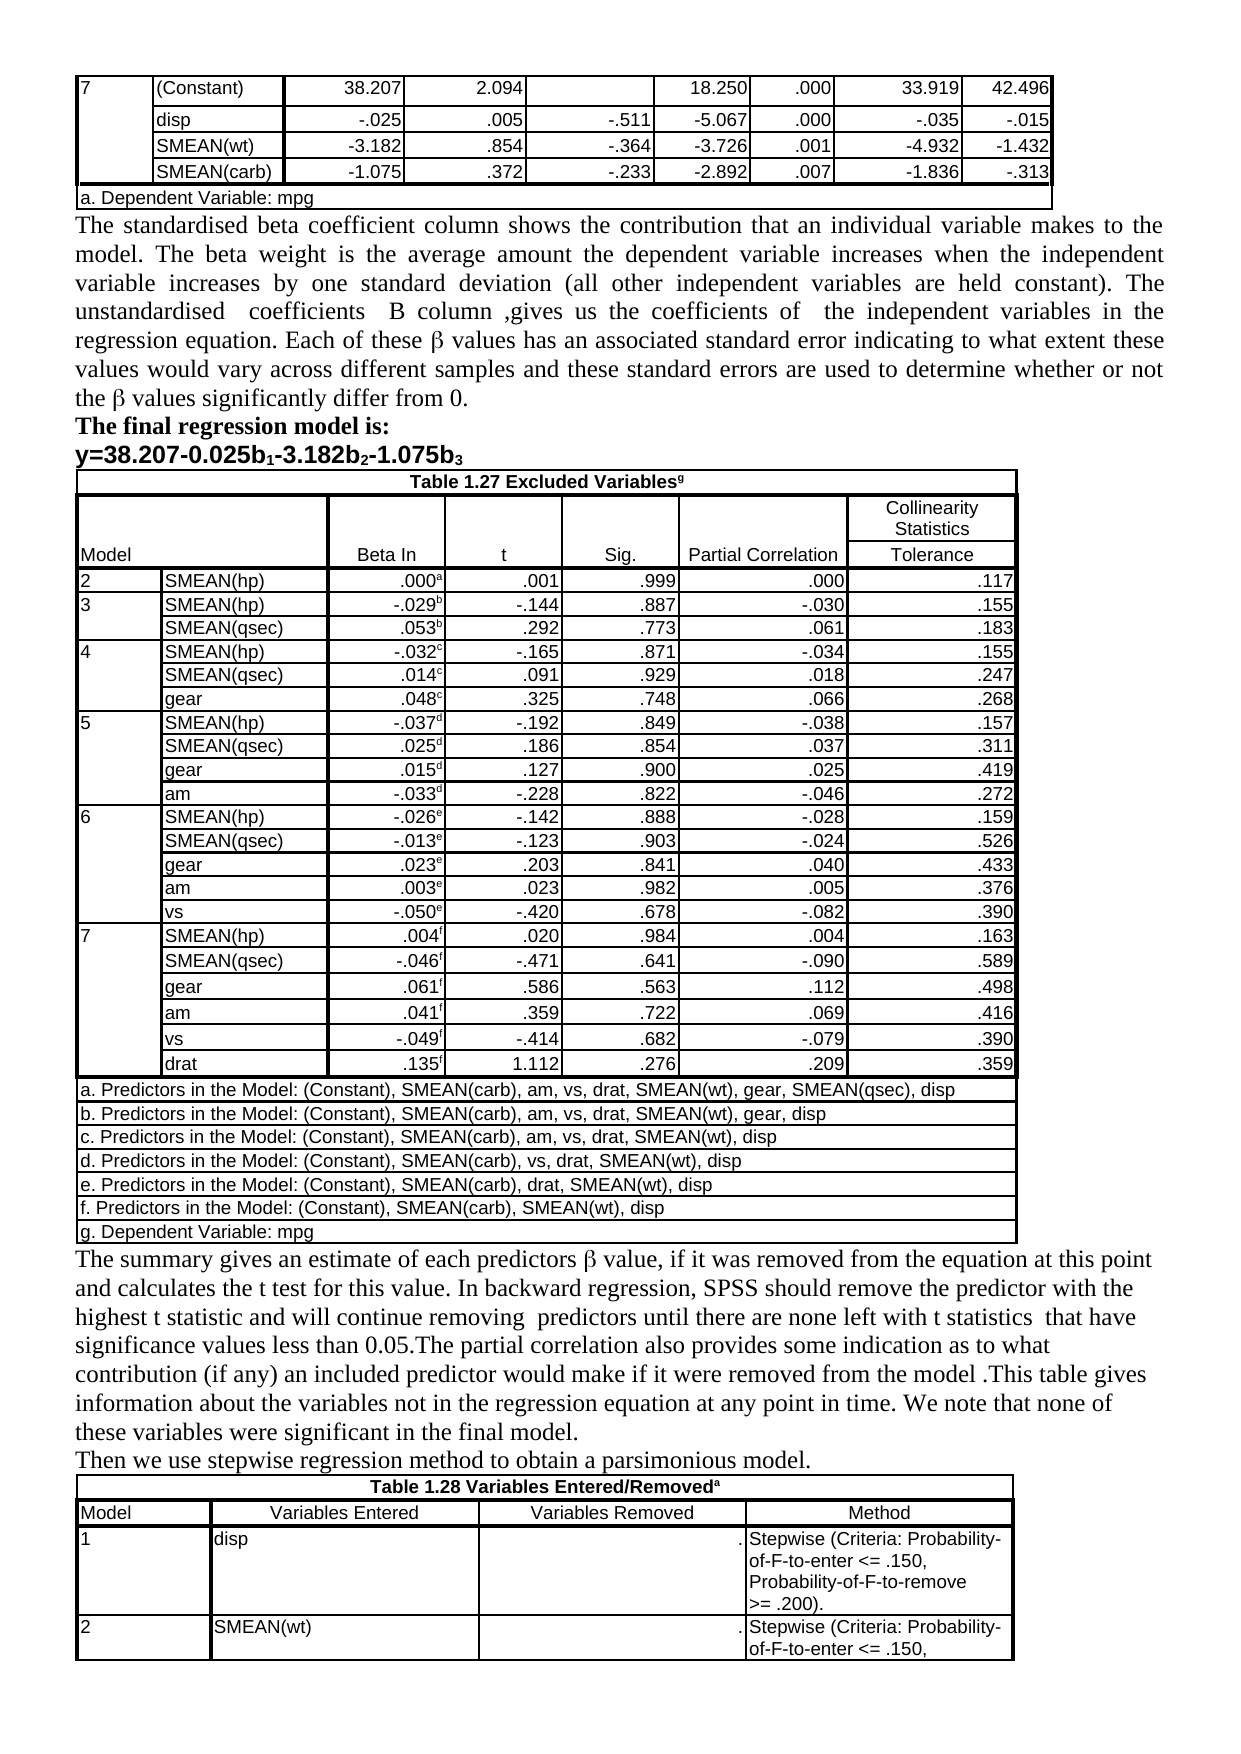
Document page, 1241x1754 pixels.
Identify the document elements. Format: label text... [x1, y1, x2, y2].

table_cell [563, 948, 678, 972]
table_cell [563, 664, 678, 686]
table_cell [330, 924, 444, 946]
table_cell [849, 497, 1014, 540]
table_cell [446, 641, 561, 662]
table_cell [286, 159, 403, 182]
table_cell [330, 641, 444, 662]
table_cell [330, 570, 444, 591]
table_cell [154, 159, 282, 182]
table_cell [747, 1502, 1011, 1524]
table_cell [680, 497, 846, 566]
text Then we use stepwise regression method to obtain a parsimonious model. [75, 1446, 1165, 1474]
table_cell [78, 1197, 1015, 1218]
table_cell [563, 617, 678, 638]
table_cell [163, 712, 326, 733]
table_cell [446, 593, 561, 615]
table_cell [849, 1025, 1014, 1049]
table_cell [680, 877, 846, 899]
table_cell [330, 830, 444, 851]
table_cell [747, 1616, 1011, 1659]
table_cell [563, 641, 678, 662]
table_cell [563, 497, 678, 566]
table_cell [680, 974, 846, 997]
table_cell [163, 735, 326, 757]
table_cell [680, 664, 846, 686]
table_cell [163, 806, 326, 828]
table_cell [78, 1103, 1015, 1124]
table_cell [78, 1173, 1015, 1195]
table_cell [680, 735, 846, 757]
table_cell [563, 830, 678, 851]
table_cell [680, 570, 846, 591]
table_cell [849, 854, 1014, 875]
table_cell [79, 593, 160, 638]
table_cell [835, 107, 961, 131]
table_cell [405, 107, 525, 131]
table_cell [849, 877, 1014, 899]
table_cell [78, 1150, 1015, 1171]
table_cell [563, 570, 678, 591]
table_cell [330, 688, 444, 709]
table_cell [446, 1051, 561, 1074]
text The final regression model is: [75, 411, 1165, 440]
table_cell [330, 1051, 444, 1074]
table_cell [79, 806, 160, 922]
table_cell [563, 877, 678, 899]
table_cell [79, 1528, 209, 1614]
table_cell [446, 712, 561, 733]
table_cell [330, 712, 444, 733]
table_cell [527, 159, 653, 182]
text The summary gives an estimate of each predictors value, if it was removed from the equation at this point and calculates the t test for this value. In backward regression, SPSS should remove the predictor with the highest t statistic and will continue removing predictors until there are none left with t statistics that have significance values less than 0.05.The partial correlation also provides some indication as to what contribution (if any) an included predictor would make if it were removed from the model .This table gives information about the variables not in the regression equation at any point in time. We note that none of these variables were significant in the final model. [75, 1244, 1165, 1446]
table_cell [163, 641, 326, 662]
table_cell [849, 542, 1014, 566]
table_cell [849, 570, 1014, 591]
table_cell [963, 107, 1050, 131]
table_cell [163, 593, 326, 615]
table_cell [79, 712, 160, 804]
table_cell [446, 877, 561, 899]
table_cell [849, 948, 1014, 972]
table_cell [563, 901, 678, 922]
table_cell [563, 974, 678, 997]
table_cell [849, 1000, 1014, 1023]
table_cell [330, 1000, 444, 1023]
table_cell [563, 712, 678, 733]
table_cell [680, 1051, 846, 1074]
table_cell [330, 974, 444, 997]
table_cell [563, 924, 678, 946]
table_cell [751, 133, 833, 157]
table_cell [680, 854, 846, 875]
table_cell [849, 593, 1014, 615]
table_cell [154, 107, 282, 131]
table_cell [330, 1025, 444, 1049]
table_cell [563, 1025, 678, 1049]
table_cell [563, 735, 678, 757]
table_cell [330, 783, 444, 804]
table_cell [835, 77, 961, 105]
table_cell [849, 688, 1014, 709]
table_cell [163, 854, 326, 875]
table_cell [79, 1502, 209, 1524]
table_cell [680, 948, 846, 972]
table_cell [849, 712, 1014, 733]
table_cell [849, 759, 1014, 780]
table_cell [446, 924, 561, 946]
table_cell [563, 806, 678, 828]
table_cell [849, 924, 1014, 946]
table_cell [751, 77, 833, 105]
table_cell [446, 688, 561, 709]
text The standardised beta coefficient column shows the contribution that an individual variable makes to the model. The beta weight is the average amount the dependent variable increases when the independent variable increases by one standard deviation (all other independent variables are held constant). The unstandardised coefficients B column ,gives us the coefficients of the independent variables in the regression equation. Each of these values has an associated standard error indicating to what extent these values would vary across different samples and these standard errors are used to determine whether or not the values significantly differ from 0. [75, 210, 1165, 411]
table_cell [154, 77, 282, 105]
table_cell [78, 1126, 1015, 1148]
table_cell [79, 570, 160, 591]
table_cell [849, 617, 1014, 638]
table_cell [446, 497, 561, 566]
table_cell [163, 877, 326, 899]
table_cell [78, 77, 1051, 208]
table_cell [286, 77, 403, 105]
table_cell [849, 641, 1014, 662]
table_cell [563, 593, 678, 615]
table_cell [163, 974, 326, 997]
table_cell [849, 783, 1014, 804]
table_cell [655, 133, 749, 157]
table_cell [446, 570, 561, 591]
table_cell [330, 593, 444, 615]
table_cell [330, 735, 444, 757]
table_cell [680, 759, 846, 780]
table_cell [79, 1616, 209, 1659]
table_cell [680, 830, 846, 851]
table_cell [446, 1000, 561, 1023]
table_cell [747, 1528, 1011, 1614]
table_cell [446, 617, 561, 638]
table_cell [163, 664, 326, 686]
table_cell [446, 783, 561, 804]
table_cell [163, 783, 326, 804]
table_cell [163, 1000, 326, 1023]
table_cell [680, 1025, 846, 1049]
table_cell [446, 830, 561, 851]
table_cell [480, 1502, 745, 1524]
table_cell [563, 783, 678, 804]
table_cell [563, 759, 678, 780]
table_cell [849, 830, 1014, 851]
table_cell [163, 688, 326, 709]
text y=38.207-0.025b1-3.182b2-1.075b3 [75, 440, 1165, 469]
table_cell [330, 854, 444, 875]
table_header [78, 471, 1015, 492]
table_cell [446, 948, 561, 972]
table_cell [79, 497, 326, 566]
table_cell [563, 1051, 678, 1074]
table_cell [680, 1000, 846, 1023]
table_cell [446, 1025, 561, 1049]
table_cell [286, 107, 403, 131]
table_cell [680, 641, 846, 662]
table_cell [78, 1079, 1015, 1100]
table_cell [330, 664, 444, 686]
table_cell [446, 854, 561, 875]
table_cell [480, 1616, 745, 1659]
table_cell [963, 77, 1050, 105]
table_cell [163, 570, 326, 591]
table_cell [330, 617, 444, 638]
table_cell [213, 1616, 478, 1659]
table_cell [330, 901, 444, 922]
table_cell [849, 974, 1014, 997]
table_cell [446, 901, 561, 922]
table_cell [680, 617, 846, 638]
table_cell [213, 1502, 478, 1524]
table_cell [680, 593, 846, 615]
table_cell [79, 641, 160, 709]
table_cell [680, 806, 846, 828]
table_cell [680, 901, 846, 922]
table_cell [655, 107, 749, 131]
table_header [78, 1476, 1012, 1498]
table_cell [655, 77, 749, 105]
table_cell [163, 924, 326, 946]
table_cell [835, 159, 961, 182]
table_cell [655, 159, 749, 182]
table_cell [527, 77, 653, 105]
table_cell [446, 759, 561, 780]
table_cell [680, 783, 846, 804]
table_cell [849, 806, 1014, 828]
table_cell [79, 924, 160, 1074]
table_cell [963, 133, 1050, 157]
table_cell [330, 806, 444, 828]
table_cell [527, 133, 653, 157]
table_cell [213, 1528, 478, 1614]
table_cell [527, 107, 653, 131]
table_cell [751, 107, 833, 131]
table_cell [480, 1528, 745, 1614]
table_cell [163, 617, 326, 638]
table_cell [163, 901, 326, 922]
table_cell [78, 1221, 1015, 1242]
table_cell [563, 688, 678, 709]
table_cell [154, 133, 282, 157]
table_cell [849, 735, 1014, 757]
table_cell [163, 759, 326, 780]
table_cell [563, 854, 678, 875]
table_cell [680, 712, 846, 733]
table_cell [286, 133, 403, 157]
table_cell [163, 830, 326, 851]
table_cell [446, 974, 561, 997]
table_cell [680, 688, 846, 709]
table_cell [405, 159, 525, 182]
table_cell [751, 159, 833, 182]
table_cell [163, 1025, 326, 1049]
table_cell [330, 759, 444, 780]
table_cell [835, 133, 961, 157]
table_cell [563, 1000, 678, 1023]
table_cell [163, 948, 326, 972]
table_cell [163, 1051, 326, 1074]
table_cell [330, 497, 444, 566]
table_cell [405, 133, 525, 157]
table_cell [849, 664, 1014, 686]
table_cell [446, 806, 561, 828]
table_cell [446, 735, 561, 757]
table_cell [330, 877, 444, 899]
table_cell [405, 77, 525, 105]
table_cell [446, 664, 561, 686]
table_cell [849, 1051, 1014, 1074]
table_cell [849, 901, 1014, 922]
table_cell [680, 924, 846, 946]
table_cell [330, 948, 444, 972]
